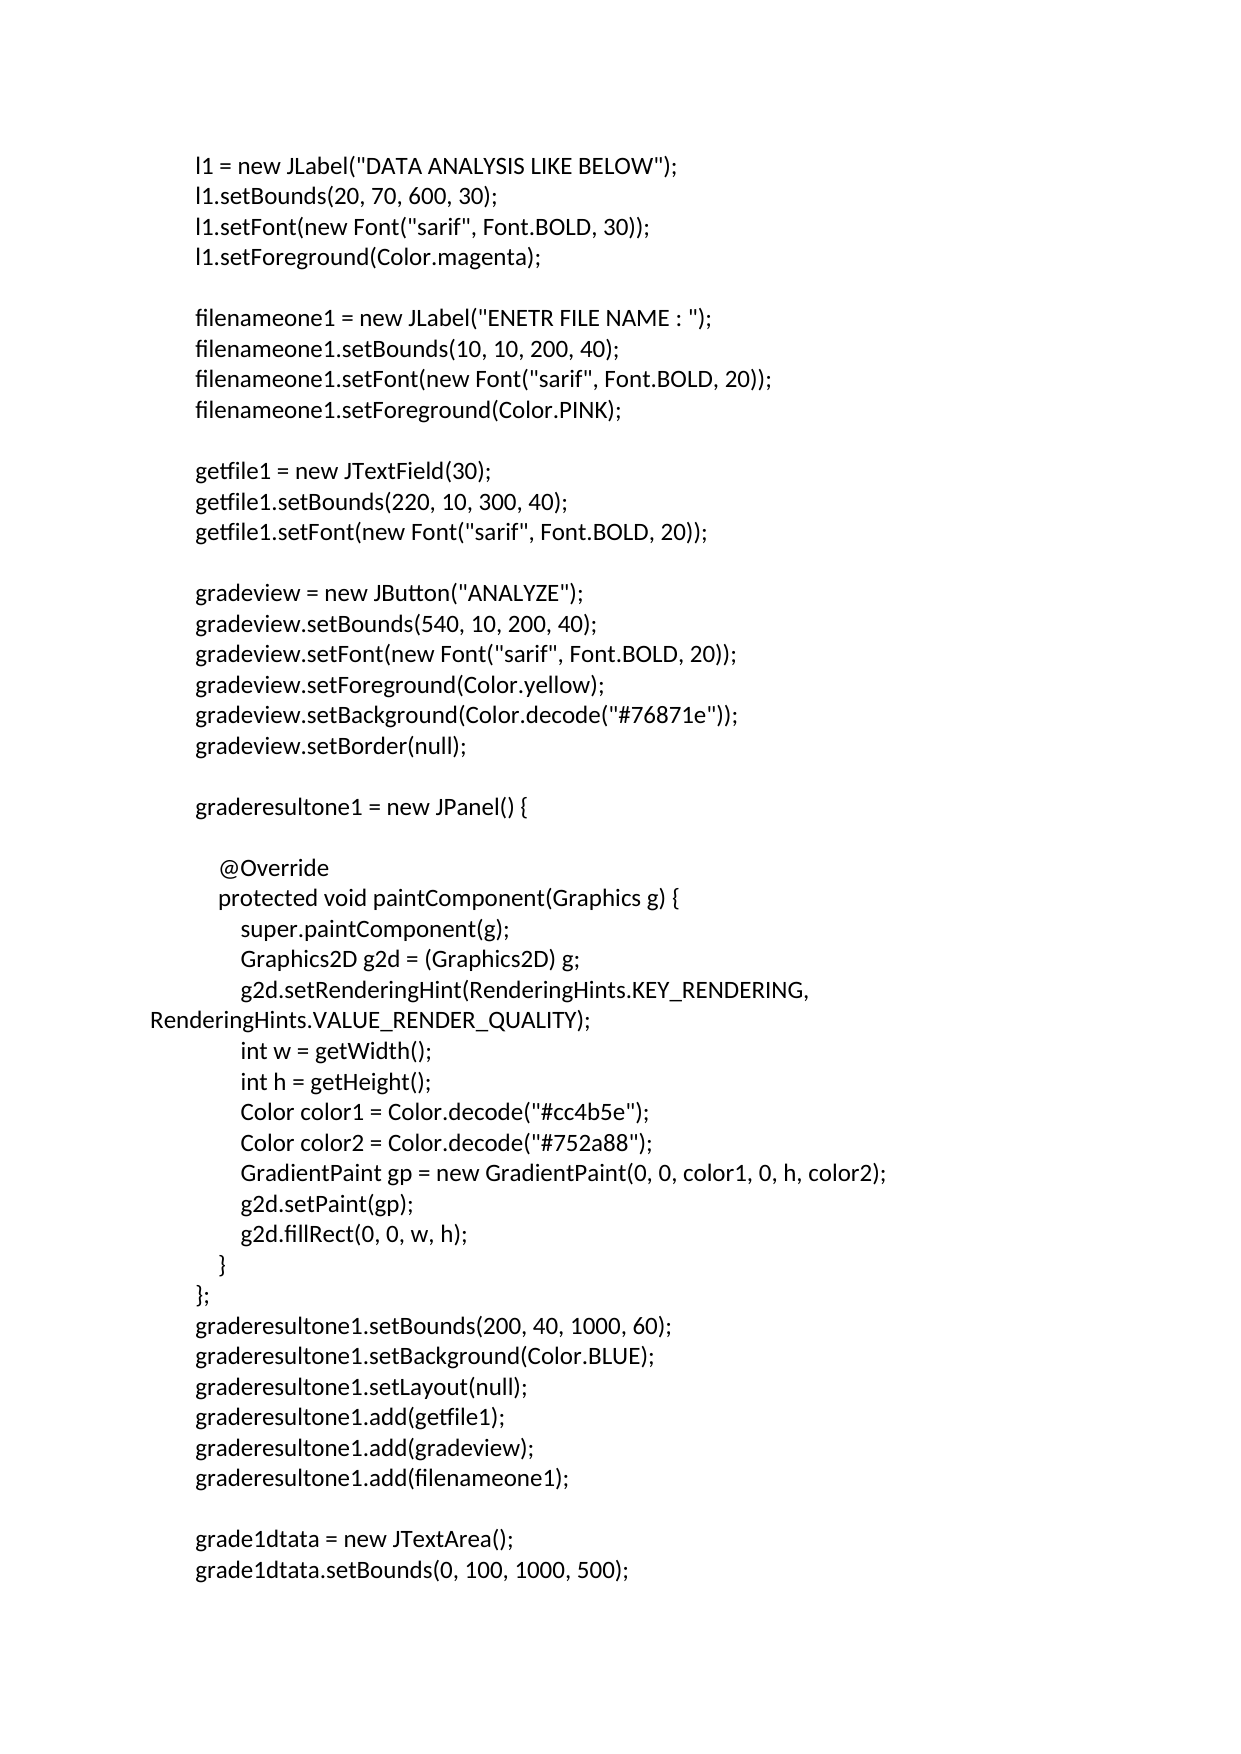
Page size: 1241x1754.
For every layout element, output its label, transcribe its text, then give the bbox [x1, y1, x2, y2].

text g2d.fillRect(0, 0, w, h); [150, 1218, 1090, 1249]
text g2d.setRenderingHint(RenderingHints.KEY_RENDERING, RenderingHints.VALUE_RENDER_QUALITY); [150, 974, 1090, 1035]
text } [150, 1249, 1090, 1279]
text gradeview = new JButton("ANALYZE"); [150, 577, 1090, 608]
text grade1dtata = new JTextArea(); [150, 1523, 1090, 1554]
text getfile1.setBounds(220, 10, 300, 40); [150, 486, 1090, 516]
text GradientPaint gp = new GradientPaint(0, 0, color1, 0, h, color2); [150, 1157, 1090, 1188]
text filenameone1 = new JLabel("ENETR FILE NAME : "); [150, 303, 1090, 333]
text getfile1.setFont(new Font("sarif", Font.BOLD, 20)); [150, 516, 1090, 547]
text gradeview.setBounds(540, 10, 200, 40); [150, 608, 1090, 638]
text l1.setFont(new Font("sarif", Font.BOLD, 30)); [150, 211, 1090, 242]
text }; [150, 1279, 1090, 1310]
text filenameone1.setForeground(Color.PINK); [150, 394, 1090, 425]
text gradeview.setFont(new Font("sarif", Font.BOLD, 20)); [150, 638, 1090, 669]
text getfile1 = new JTextField(30); [150, 455, 1090, 486]
text graderesultone1 = new JPanel() { [150, 791, 1090, 821]
text filenameone1.setFont(new Font("sarif", Font.BOLD, 20)); [150, 364, 1090, 394]
text l1.setForeground(Color.magenta); [150, 242, 1090, 272]
text graderesultone1.setBounds(200, 40, 1000, 60); [150, 1310, 1090, 1340]
text graderesultone1.setLayout(null); [150, 1371, 1090, 1401]
text graderesultone1.add(filenameone1); [150, 1462, 1090, 1493]
text @Override [150, 852, 1090, 882]
text super.paintComponent(g); [150, 913, 1090, 943]
text int w = getWidth(); [150, 1035, 1090, 1066]
text Graphics2D g2d = (Graphics2D) g; [150, 943, 1090, 974]
text l1.setBounds(20, 70, 600, 30); [150, 181, 1090, 211]
text graderesultone1.add(gradeview); [150, 1432, 1090, 1462]
text filenameone1.setBounds(10, 10, 200, 40); [150, 333, 1090, 364]
text int h = getHeight(); [150, 1066, 1090, 1096]
text gradeview.setForeground(Color.yellow); [150, 669, 1090, 699]
text Color color2 = Color.decode("#752a88"); [150, 1127, 1090, 1157]
text grade1dtata.setBounds(0, 100, 1000, 500); [150, 1554, 1090, 1584]
text gradeview.setBorder(null); [150, 730, 1090, 760]
text Color color1 = Color.decode("#cc4b5e"); [150, 1096, 1090, 1127]
text graderesultone1.setBackground(Color.BLUE); [150, 1340, 1090, 1371]
text g2d.setPaint(gp); [150, 1188, 1090, 1218]
text graderesultone1.add(getfile1); [150, 1401, 1090, 1432]
text protected void paintComponent(Graphics g) { [150, 882, 1090, 913]
text gradeview.setBackground(Color.decode("#76871e")); [150, 699, 1090, 730]
text l1 = new JLabel("DATA ANALYSIS LIKE BELOW"); [150, 150, 1090, 181]
